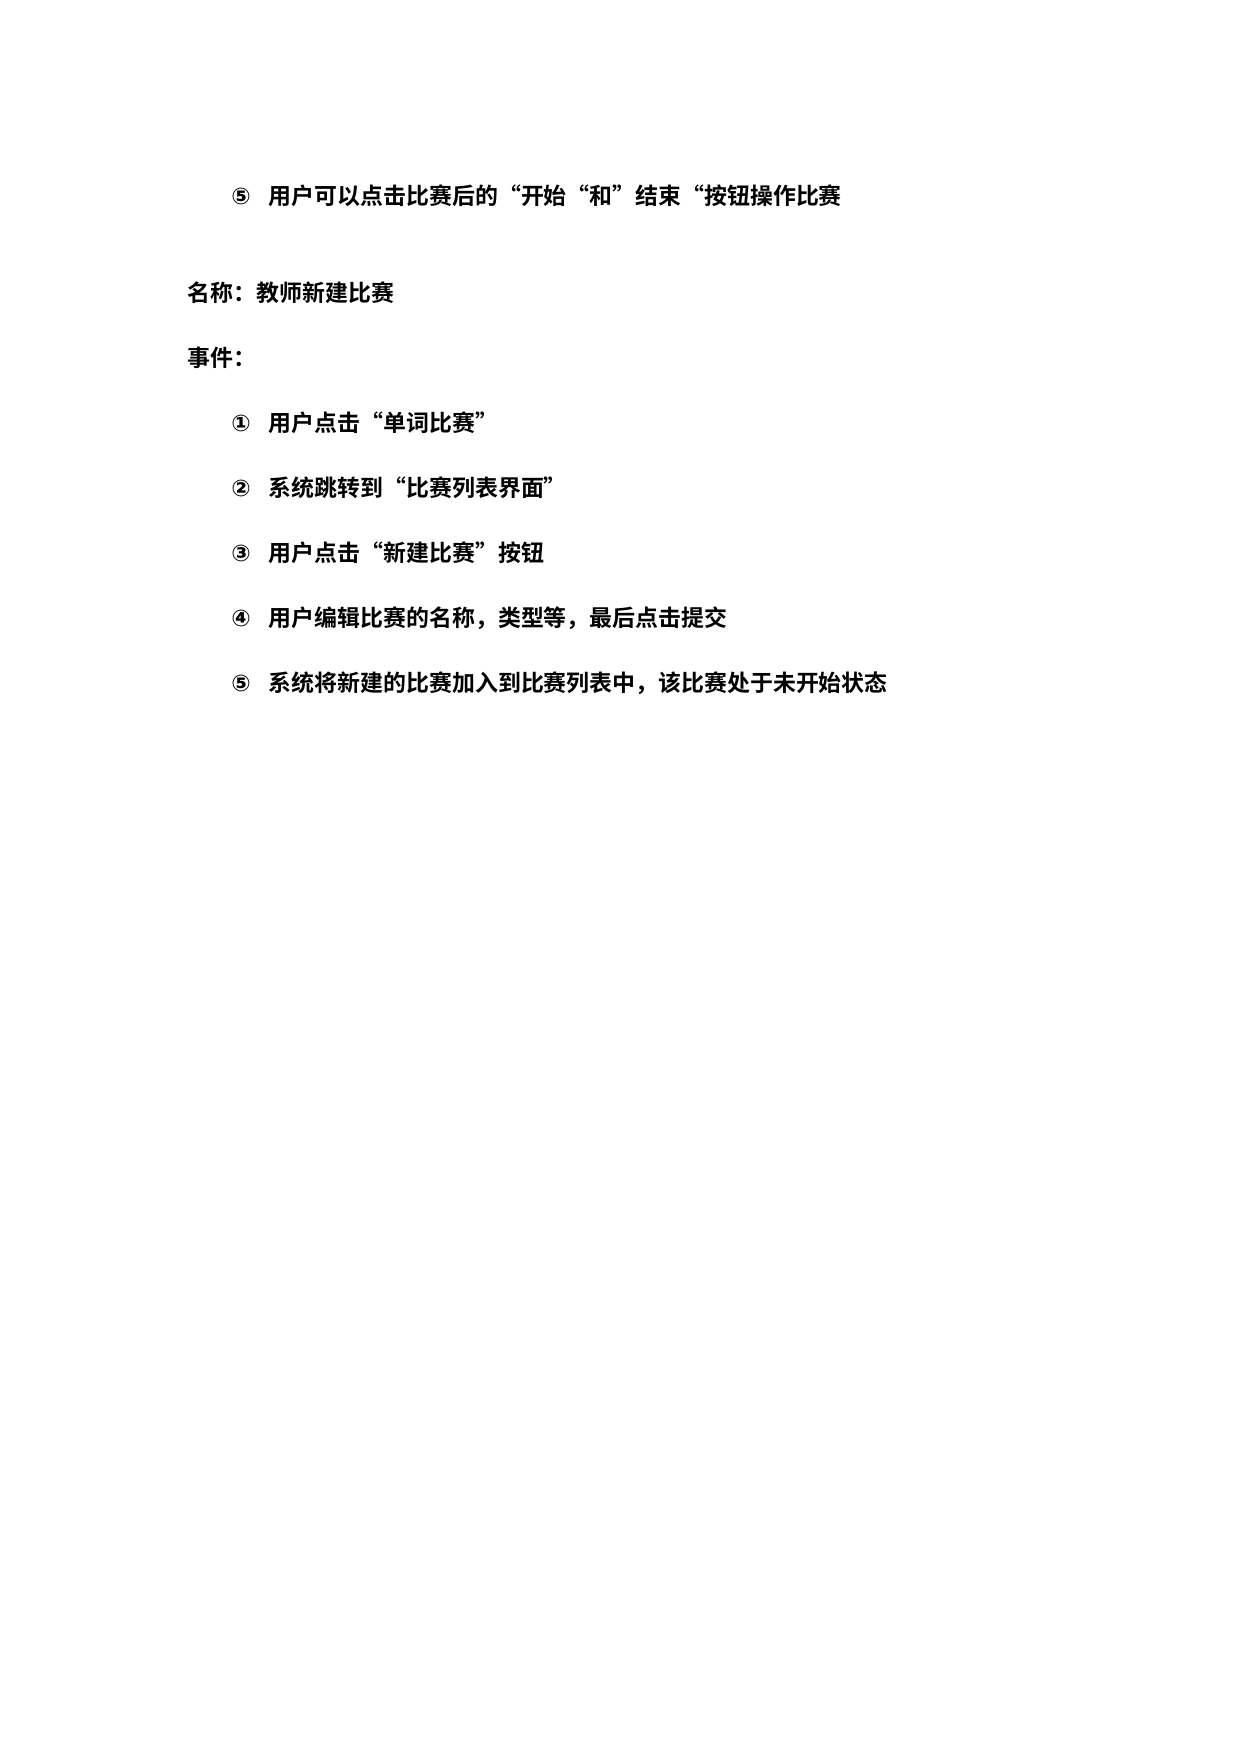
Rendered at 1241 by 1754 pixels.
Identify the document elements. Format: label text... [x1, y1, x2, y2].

list 用户编辑比赛的名称，类型等，最后点击提交 [231, 584, 1053, 649]
text 名称：教师新建比赛 [187, 259, 1053, 324]
list 用户点击“单词比赛” [231, 389, 1053, 454]
list 用户点击“新建比赛”按钮 [231, 519, 1053, 584]
list 用户可以点击比赛后的“开始“和”结束“按钮操作比赛 [231, 162, 1053, 227]
list 系统跳转到“比赛列表界面” [231, 454, 1053, 519]
list 系统将新建的比赛加入到比赛列表中，该比赛处于未开始状态 [231, 649, 1053, 714]
text 事件： [187, 324, 1053, 389]
